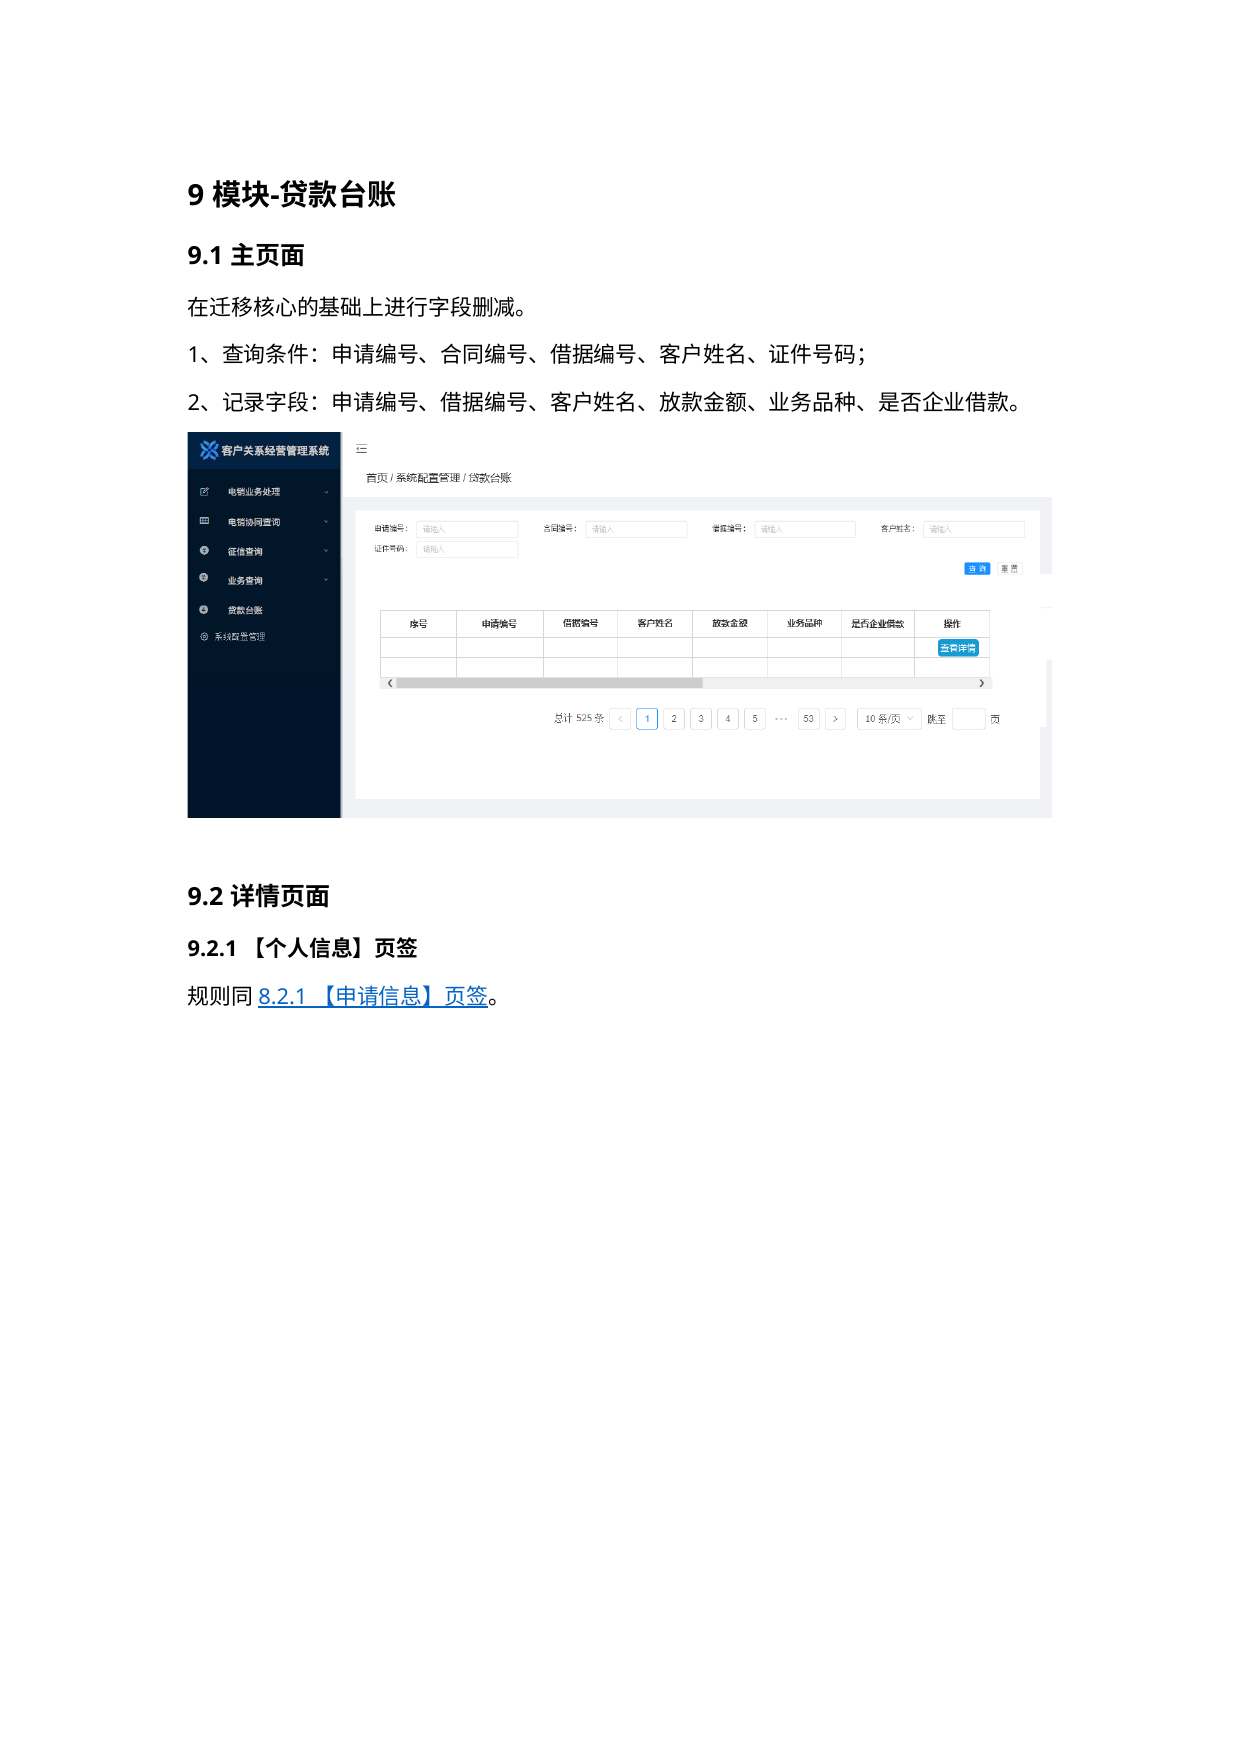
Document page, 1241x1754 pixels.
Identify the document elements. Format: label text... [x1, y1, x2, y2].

subtitle 9.2.1 【个人信息】页签 [187, 931, 1053, 963]
text 规则同 8.2.1 【申请信息】页签。 [187, 979, 1053, 1011]
subtitle 9.2 详情页面 [187, 877, 1053, 913]
subtitle 9.1 主页面 [187, 236, 1053, 272]
subtitle 9 模块-贷款台账 [187, 172, 1053, 214]
text 1、查询条件：申请编号、合同编号、借据编号、客户姓名、证件号码； [187, 337, 1053, 369]
picture [187, 432, 1053, 818]
text 2、记录字段：申请编号、借据编号、客户姓名、放款金额、业务品种、是否企业借款。 [187, 385, 1053, 417]
text 在迁移核心的基础上进行字段删减。 [187, 290, 1053, 322]
